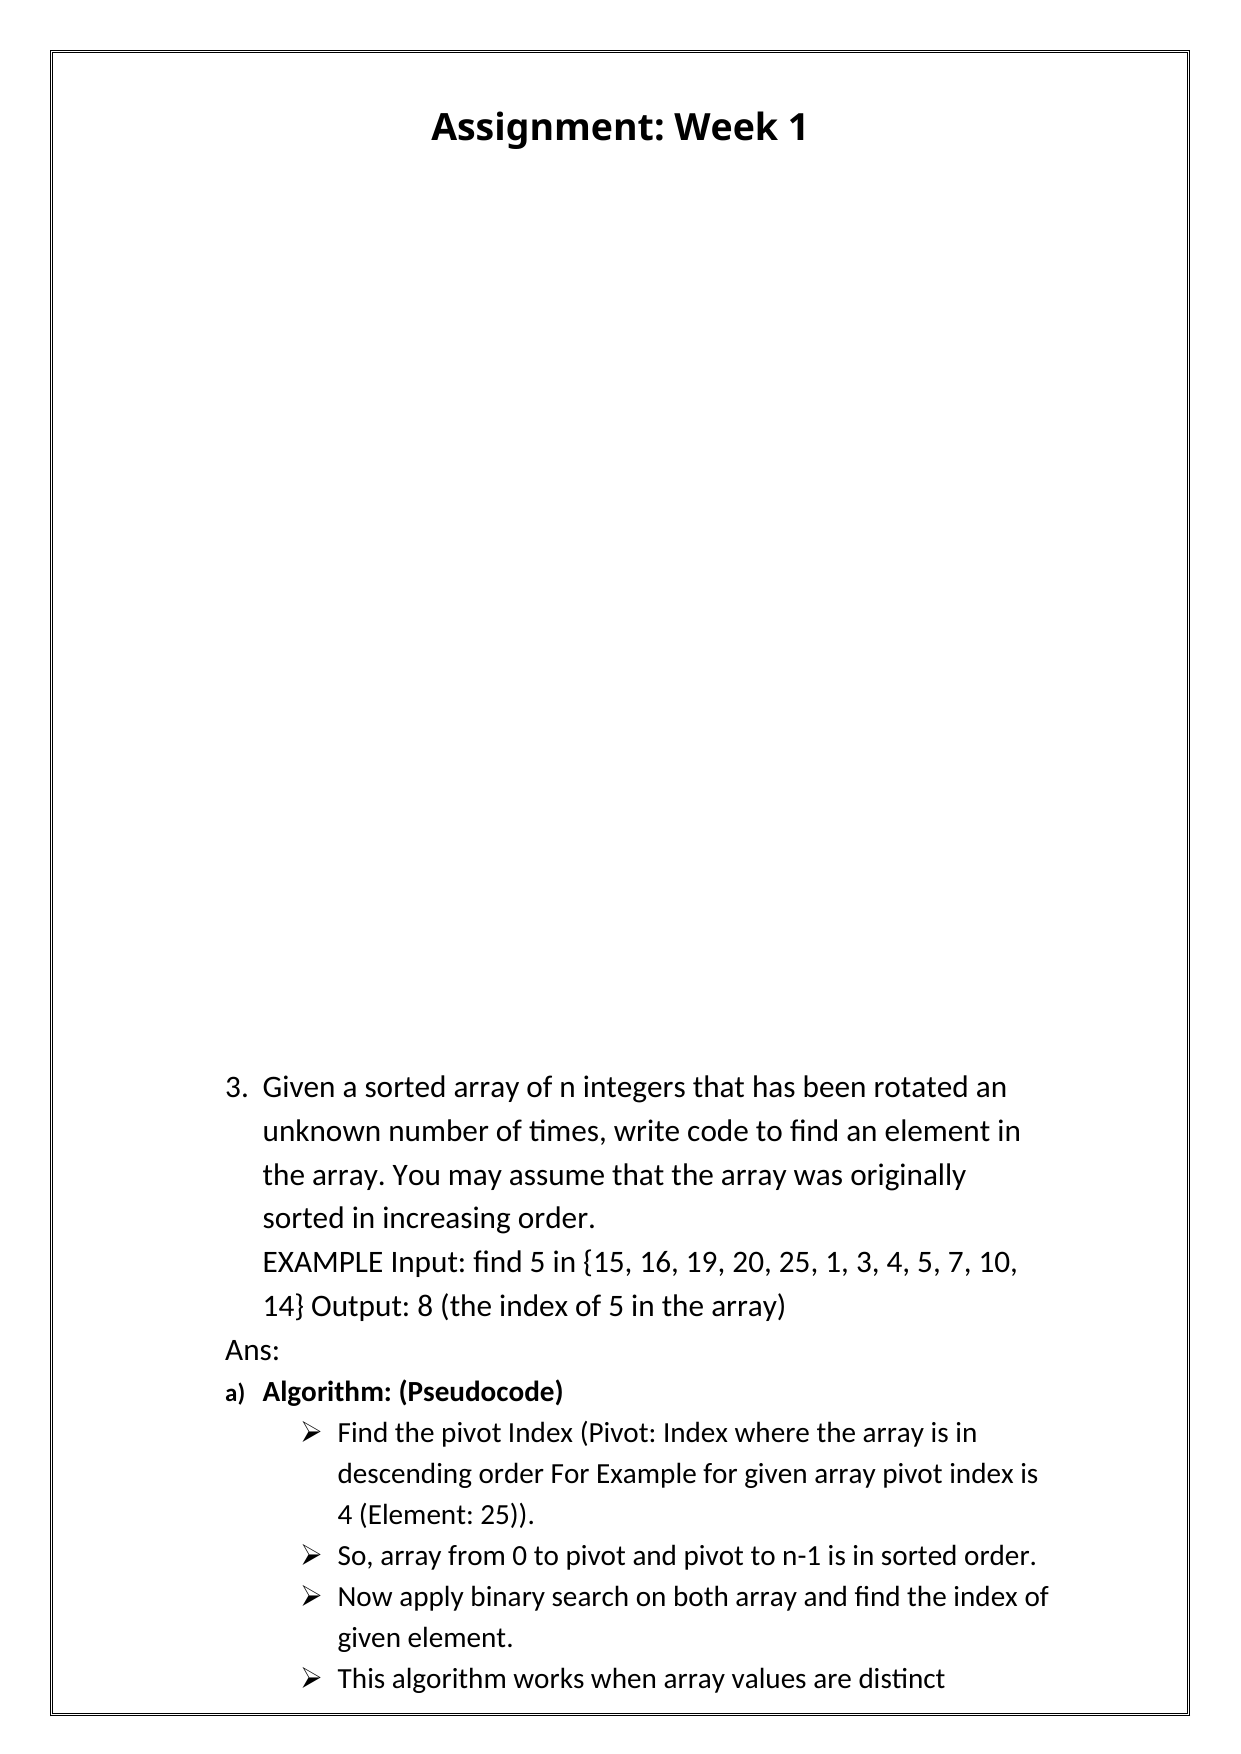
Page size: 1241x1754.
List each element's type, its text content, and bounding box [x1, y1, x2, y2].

list Find the pivot Index (Pivot: Index where the array is in descending order For Example for given array pivot index is 4 (Element: 25)). [300, 1414, 1053, 1532]
list Algorithm: (Pseudocode) [225, 1373, 1053, 1409]
list This algorithm works when array values are distinct [300, 1660, 1053, 1696]
list Given a sorted array of n integers that has been rotated an unknown number of times, write code to find an element in the array. You may assume that the array was originally sorted in increasing order. [225, 1067, 1053, 1237]
text Ans: [225, 1330, 1053, 1368]
list Now apply binary search on both array and find the index of given element. [300, 1578, 1053, 1655]
list So, array from 0 to pivot and pivot to n-1 is in sorted order. [300, 1537, 1053, 1573]
list EXAMPLE Input: find 5 in {15, 16, 19, 20, 25, 1, 3, 4, 5, 7, 10, 14} Output: 8 (the index of 5 in the array) [262, 1242, 1053, 1324]
